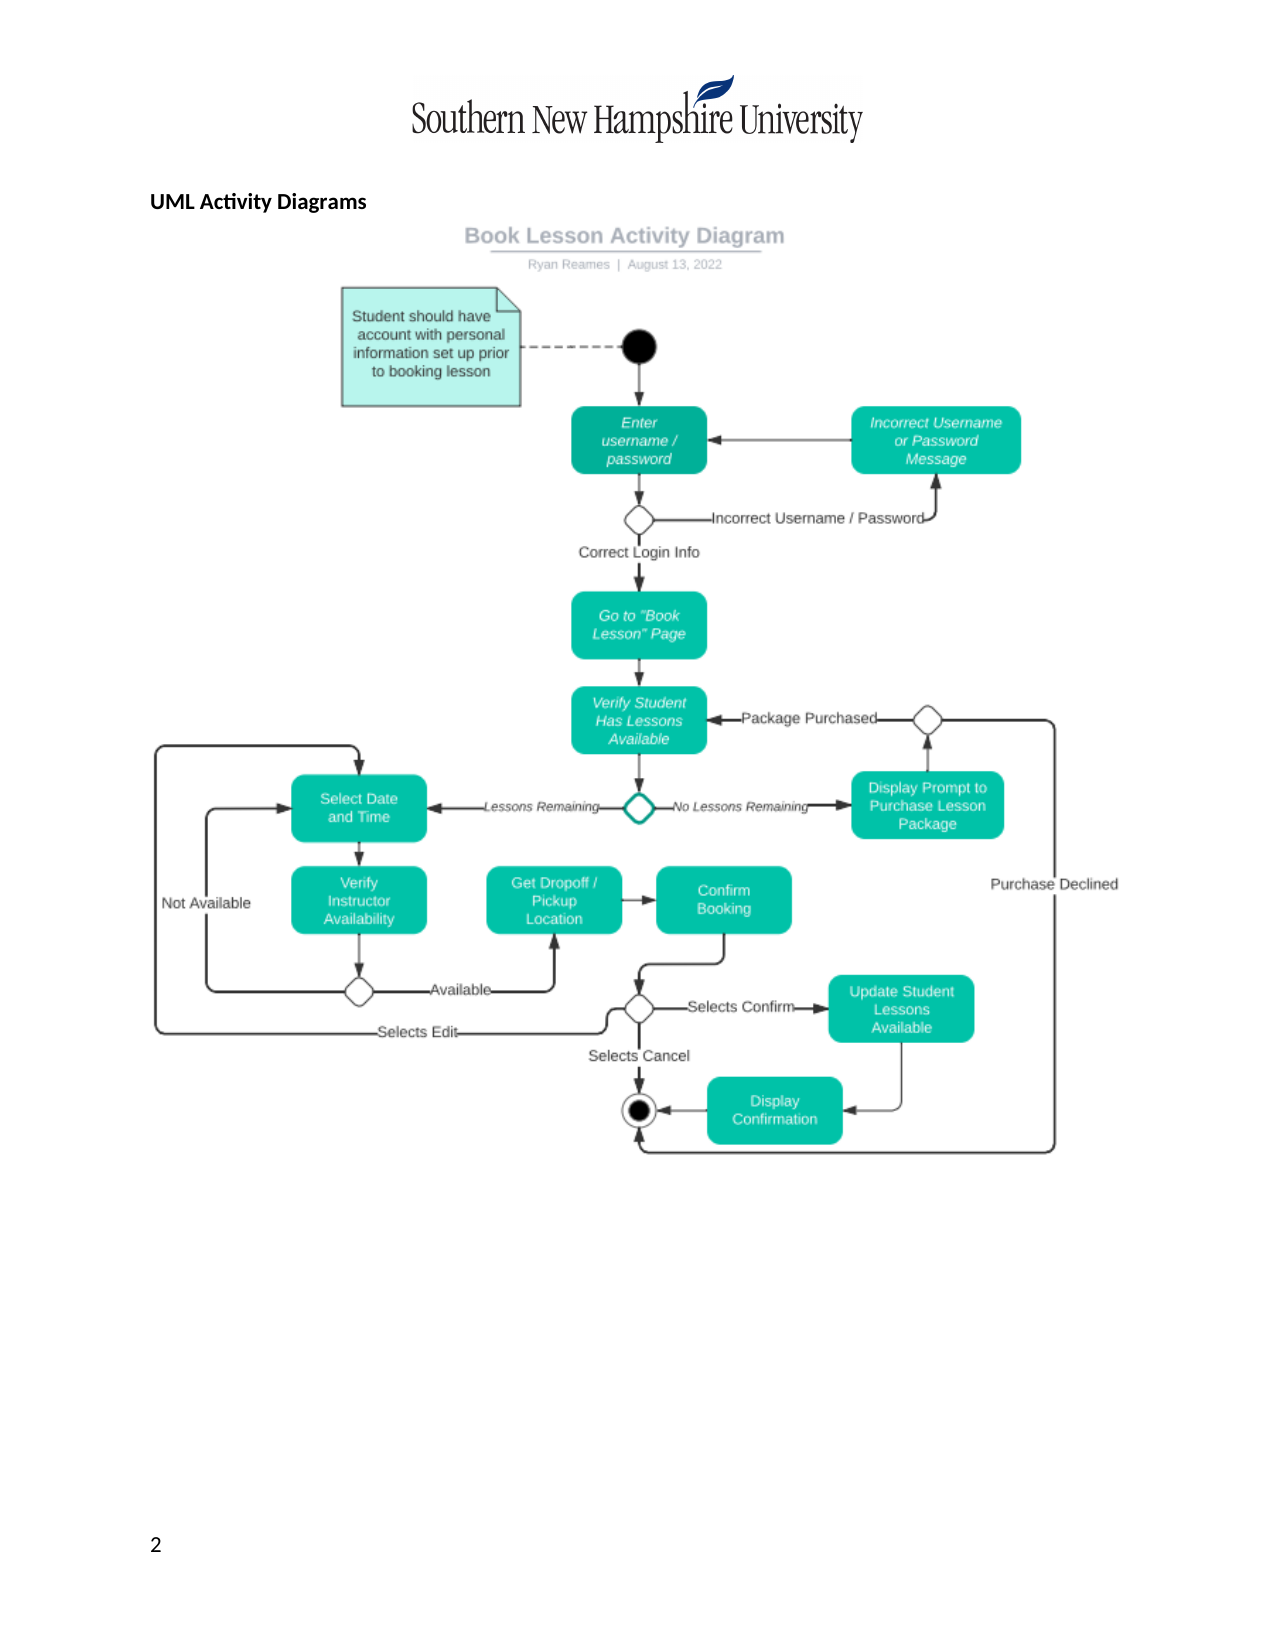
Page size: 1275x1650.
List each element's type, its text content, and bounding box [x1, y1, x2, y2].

picture [412, 75, 863, 143]
picture [150, 215, 1125, 1159]
subtitle UML Activity Diagrams [150, 187, 1125, 215]
